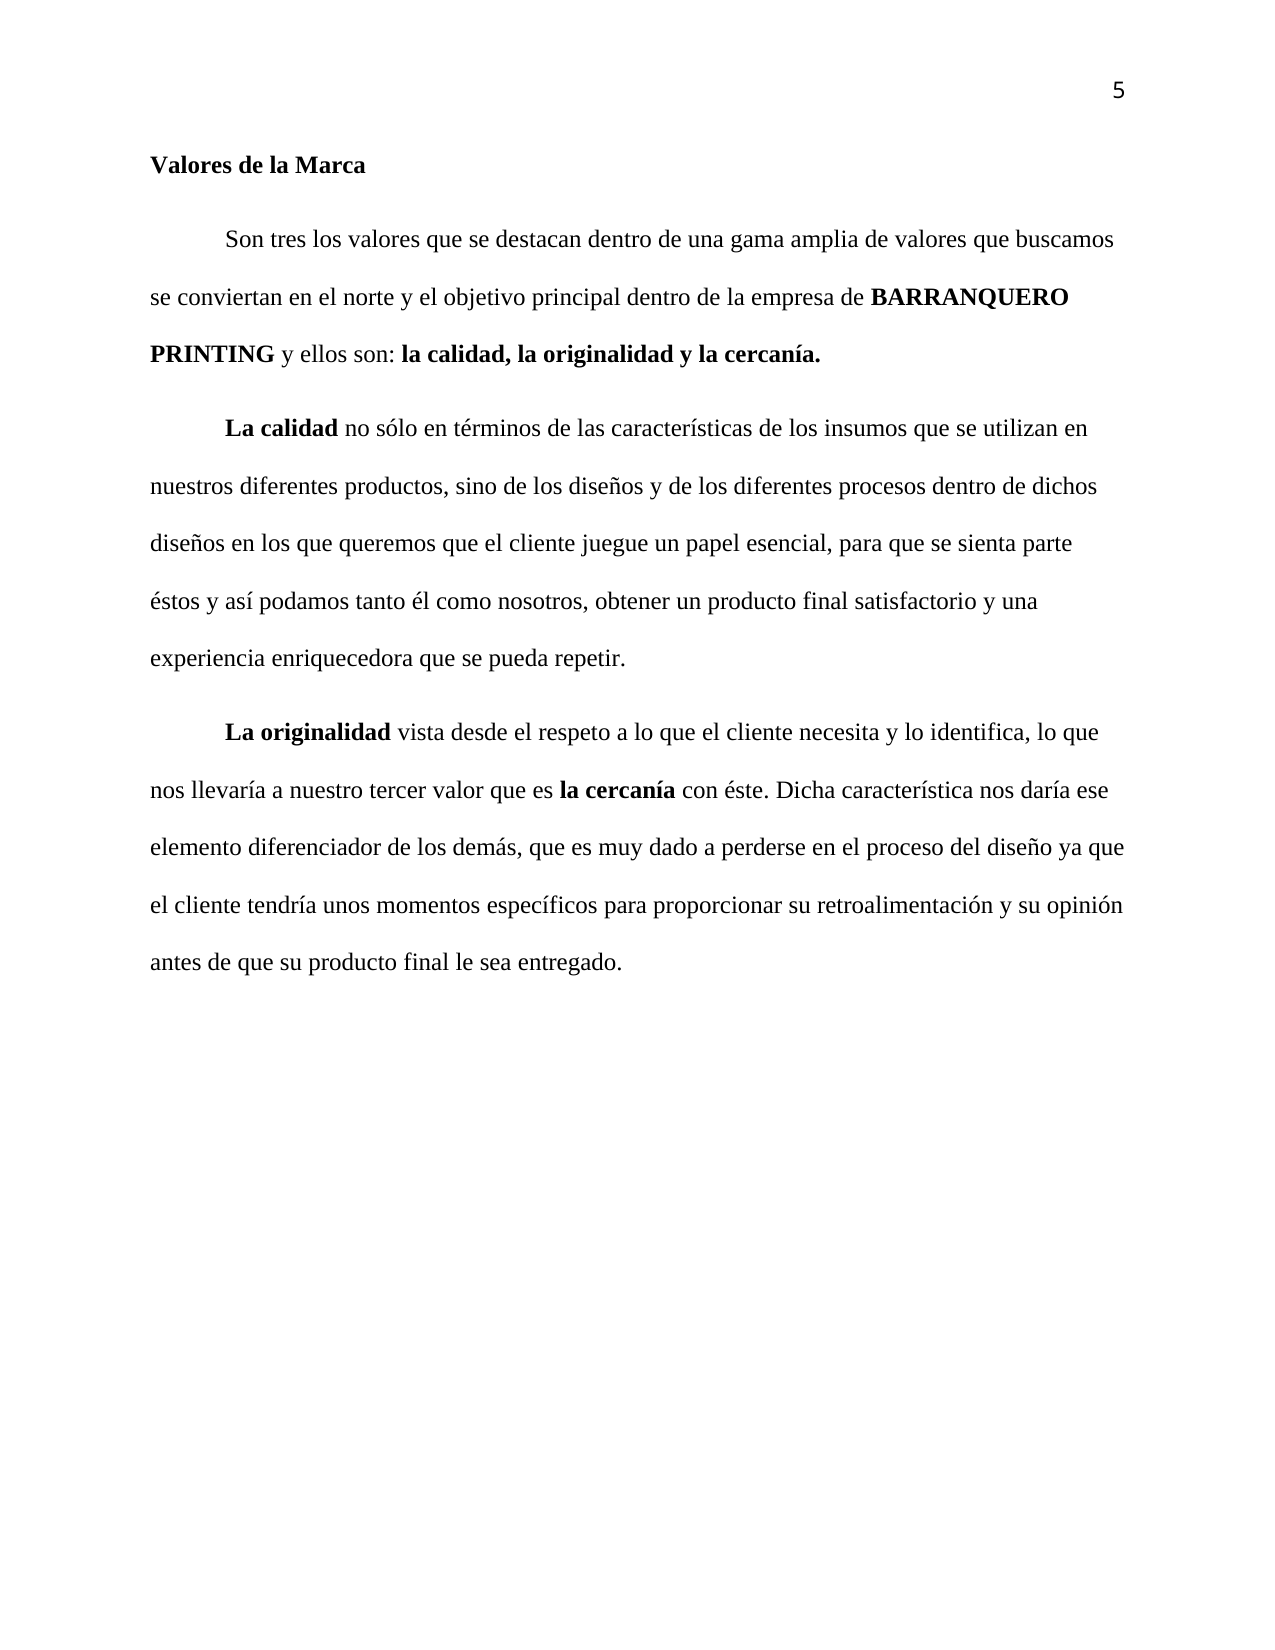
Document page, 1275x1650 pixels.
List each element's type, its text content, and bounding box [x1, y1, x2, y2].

text Valores de la Marca [150, 150, 1125, 179]
text La calidad no sólo en términos de las características de los insumos que se utilizan en nuestros diferentes productos, sino de los diseños y de los diferentes procesos dentro de dichos diseños en los que queremos que el cliente juegue un papel esencial, para que se sienta parte éstos y así podamos tanto él como nosotros, obtener un producto final satisfactorio y una experiencia enriquecedora que se pueda repetir. [150, 413, 1125, 672]
text La originalidad vista desde el respeto a lo que el cliente necesita y lo identifica, lo que nos llevaría a nuestro tercer valor que es la cercanía con éste. Dicha característica nos daría ese elemento diferenciador de los demás, que es muy dado a perderse en el proceso del diseño ya que el cliente tendría unos momentos específicos para proporcionar su retroalimentación y su opinión antes de que su producto final le sea entregado. [150, 717, 1125, 976]
text Son tres los valores que se destacan dentro de una gama amplia de valores que buscamos se conviertan en el norte y el objetivo principal dentro de la empresa de BARRANQUERO PRINTING y ellos son: la calidad, la originalidad y la cercanía. [150, 224, 1125, 368]
